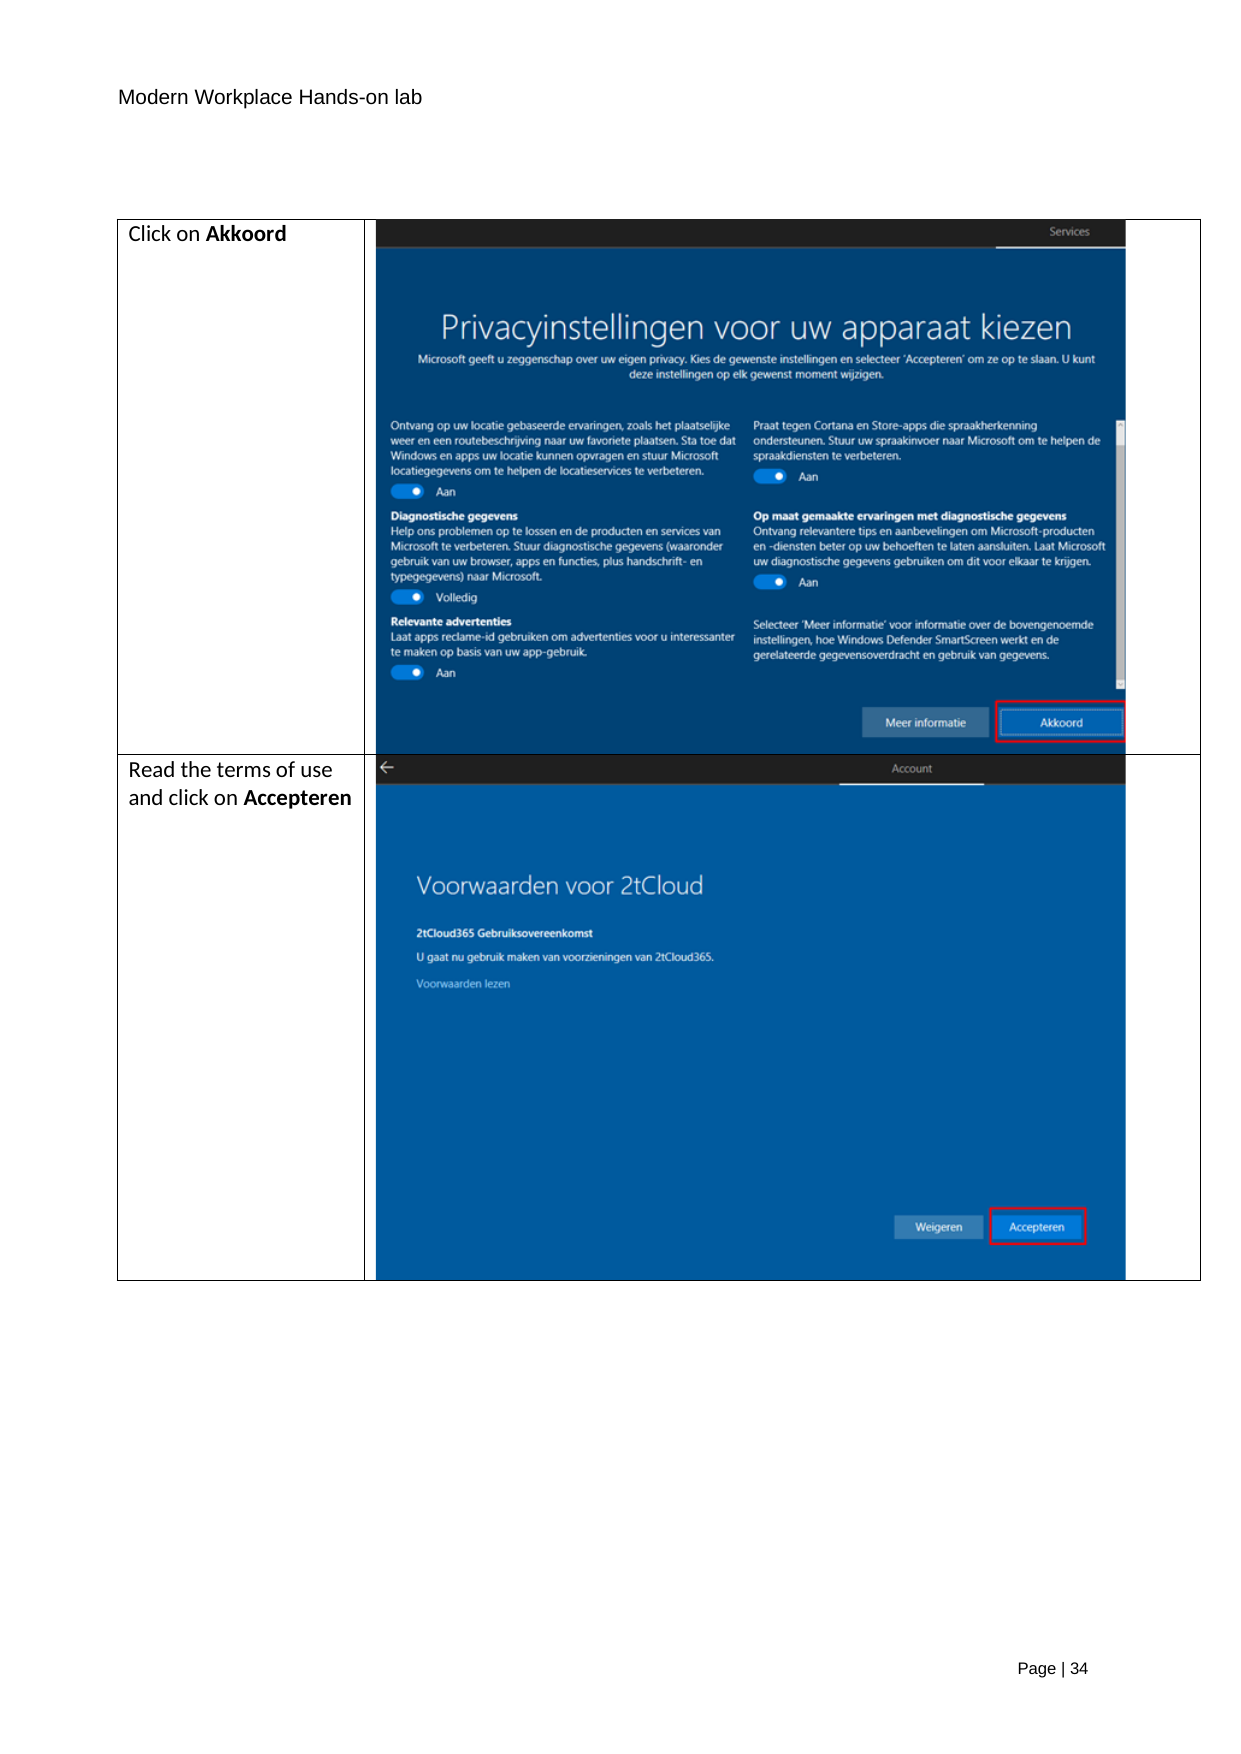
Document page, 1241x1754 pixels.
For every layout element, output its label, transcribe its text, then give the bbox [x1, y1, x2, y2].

picture [375, 219, 1126, 754]
table_cell [365, 755, 375, 1280]
table_cell Click on Akkoord [118, 220, 364, 754]
table_cell [1126, 220, 1200, 754]
table_cell [365, 220, 375, 754]
picture [375, 755, 1126, 1280]
table_cell Read the terms of use and click on Accepteren [118, 755, 364, 1280]
table_cell [1126, 755, 1200, 1280]
